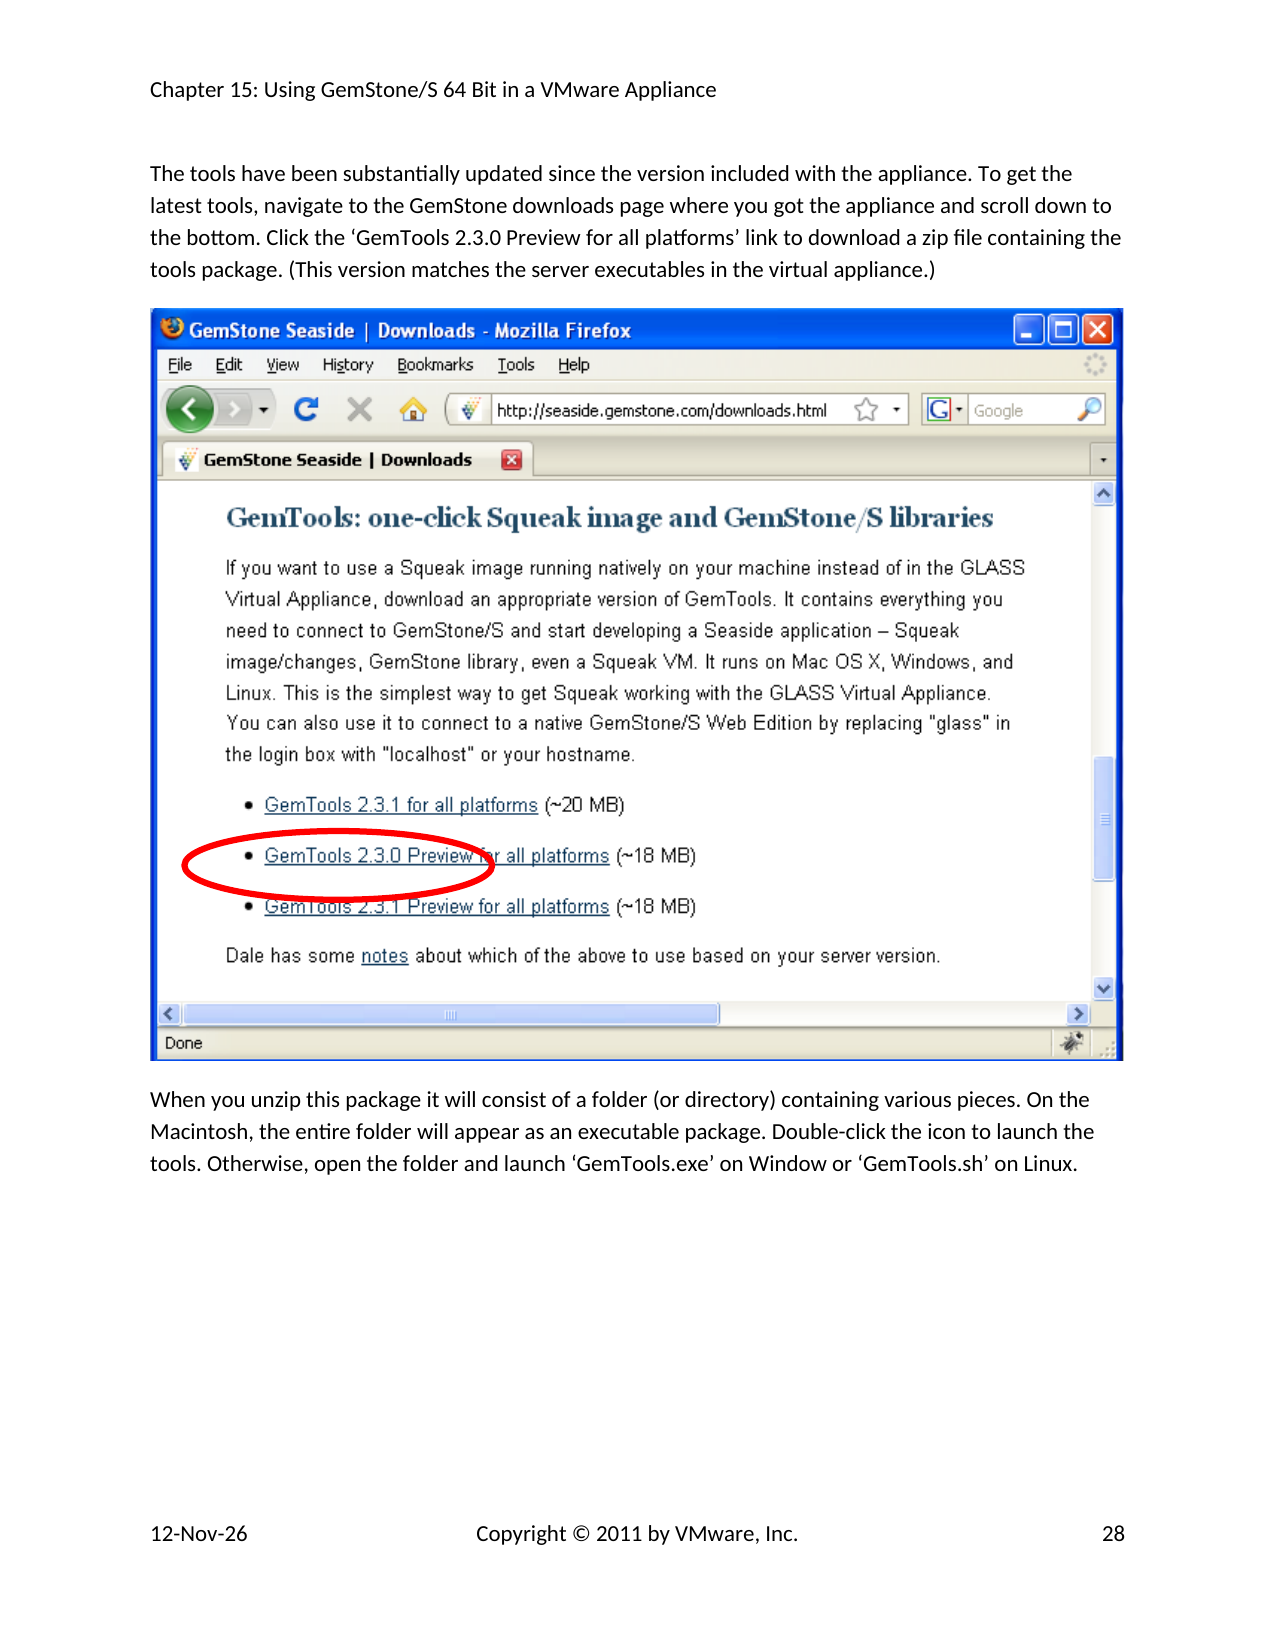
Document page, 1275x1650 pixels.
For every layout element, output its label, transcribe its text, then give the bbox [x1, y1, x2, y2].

picture [150, 308, 1124, 1061]
text When you unzip this package it will consist of a folder (or directory) containing various pieces. On the Macintosh, the entire folder will appear as an executable package. Double-click the icon to launch the tools. Otherwise, open the folder and launch ‘GemTools.exe’ on Window or ‘GemTools.sh’ on Linux. [150, 1085, 1125, 1178]
text The tools have been substantially updated since the version included with the appliance. To get the latest tools, navigate to the GemStone downloads page where you got the appliance and scroll down to the bottom. Click the ‘GemTools 2.3.0 Preview for all platforms’ link to download a zip file containing the tools package. (This version matches the server executables in the virtual appliance.) [150, 159, 1125, 284]
